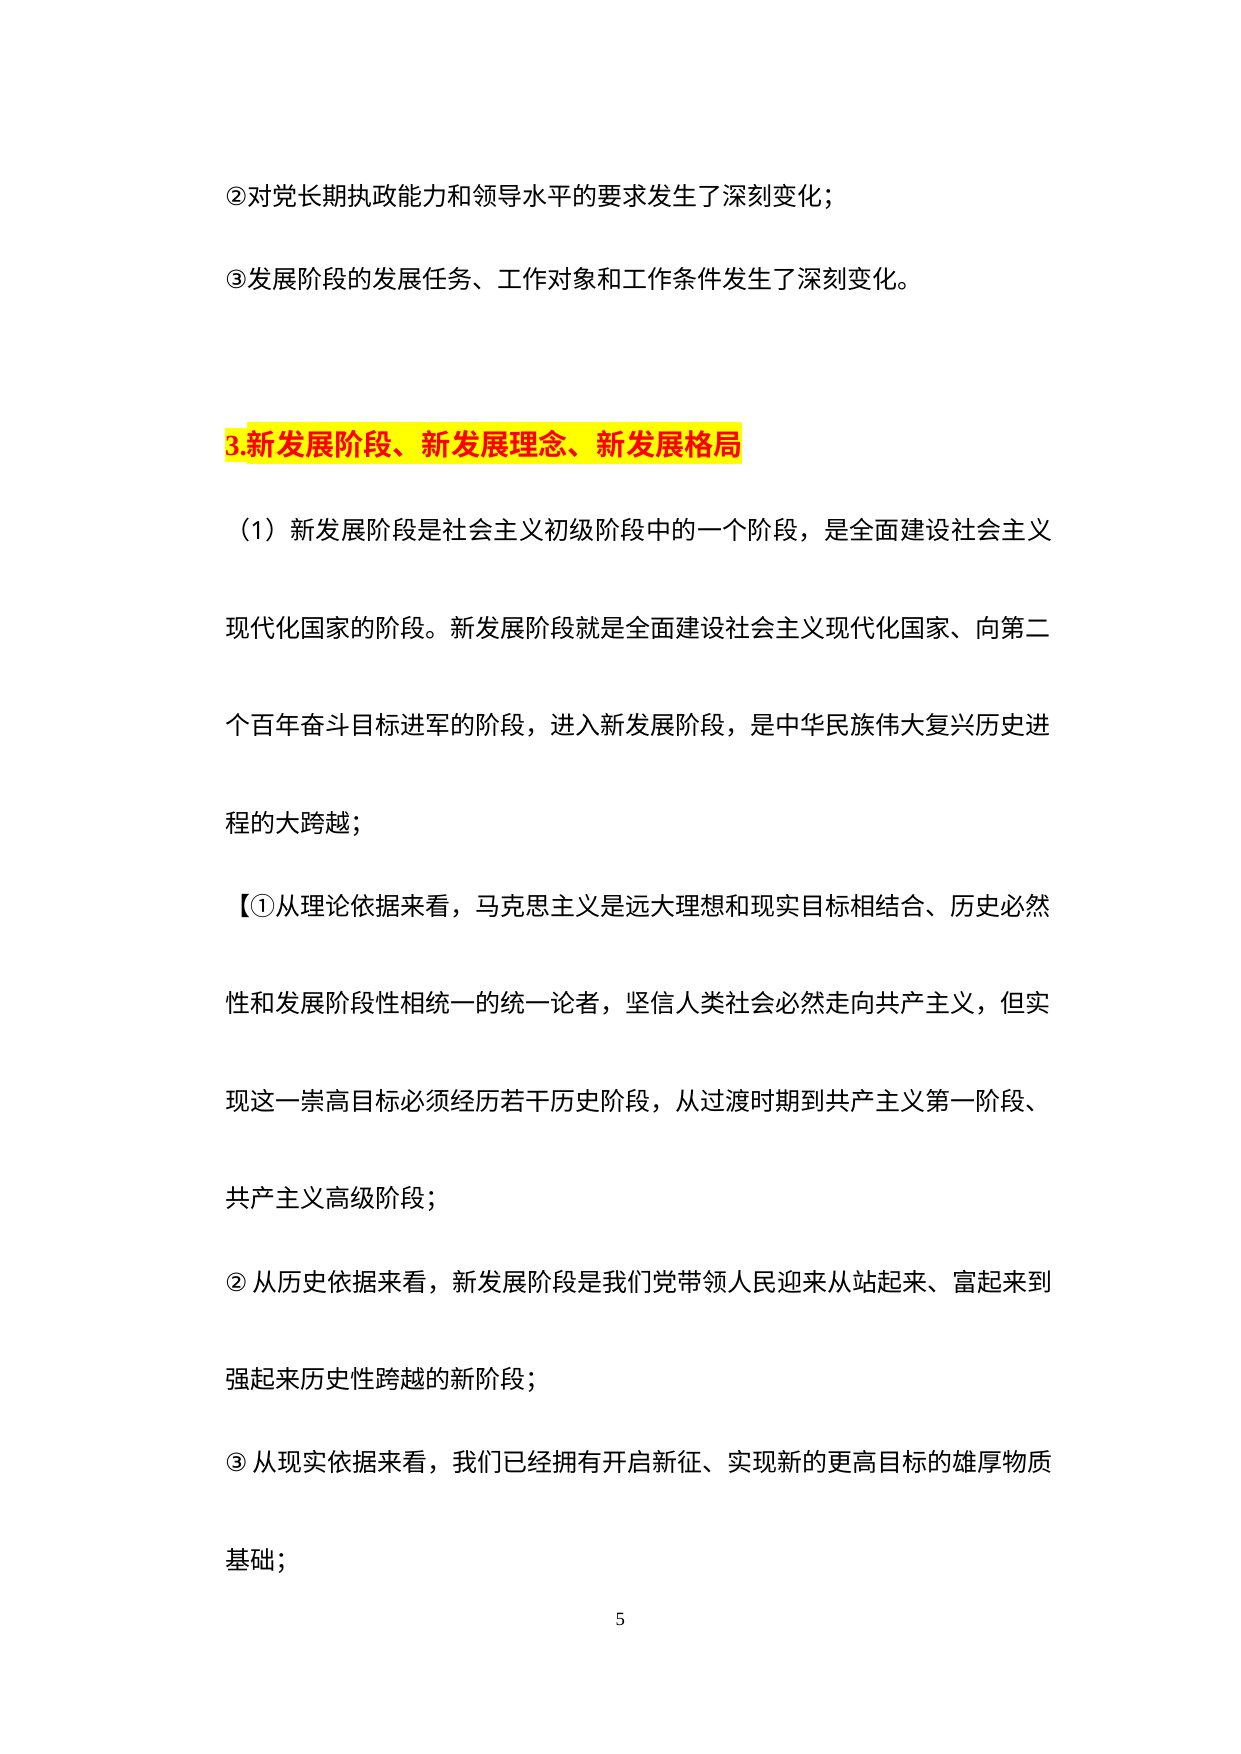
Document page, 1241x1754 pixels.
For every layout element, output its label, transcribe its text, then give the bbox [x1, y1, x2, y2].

text 【①从理论依据来看，马克思主义是远大理想和现实目标相结合、历史必然性和发展阶段性相统一的统一论者，坚信人类社会必然走向共产主义，但实现这一崇高目标必须经历若干历史阶段，从过渡时期到共产主义第一阶段、共产主义高级阶段； [225, 872, 1053, 1229]
text ②对党长期执政能力和领导水平的要求发生了深刻变化； [225, 162, 1053, 227]
text 3.新发展阶段、新发展理念、新发展格局 [225, 410, 1053, 475]
text ②从历史依据来看，新发展阶段是我们党带领人民迎来从站起来、富起来到强起来历史性跨越的新阶段； [225, 1248, 1053, 1410]
text ③从现实依据来看，我们已经拥有开启新征、实现新的更高目标的雄厚物质基础； [225, 1428, 1053, 1591]
text ③发展阶段的发展任务、工作对象和工作条件发生了深刻变化。 [225, 245, 1053, 310]
text （1）新发展阶段是社会主义初级阶段中的一个阶段，是全面建设社会主义现代化国家的阶段。新发展阶段就是全面建设社会主义现代化国家、向第二个百年奋斗目标进军的阶段，进入新发展阶段，是中华民族伟大复兴历史进程的大跨越； [225, 496, 1053, 854]
